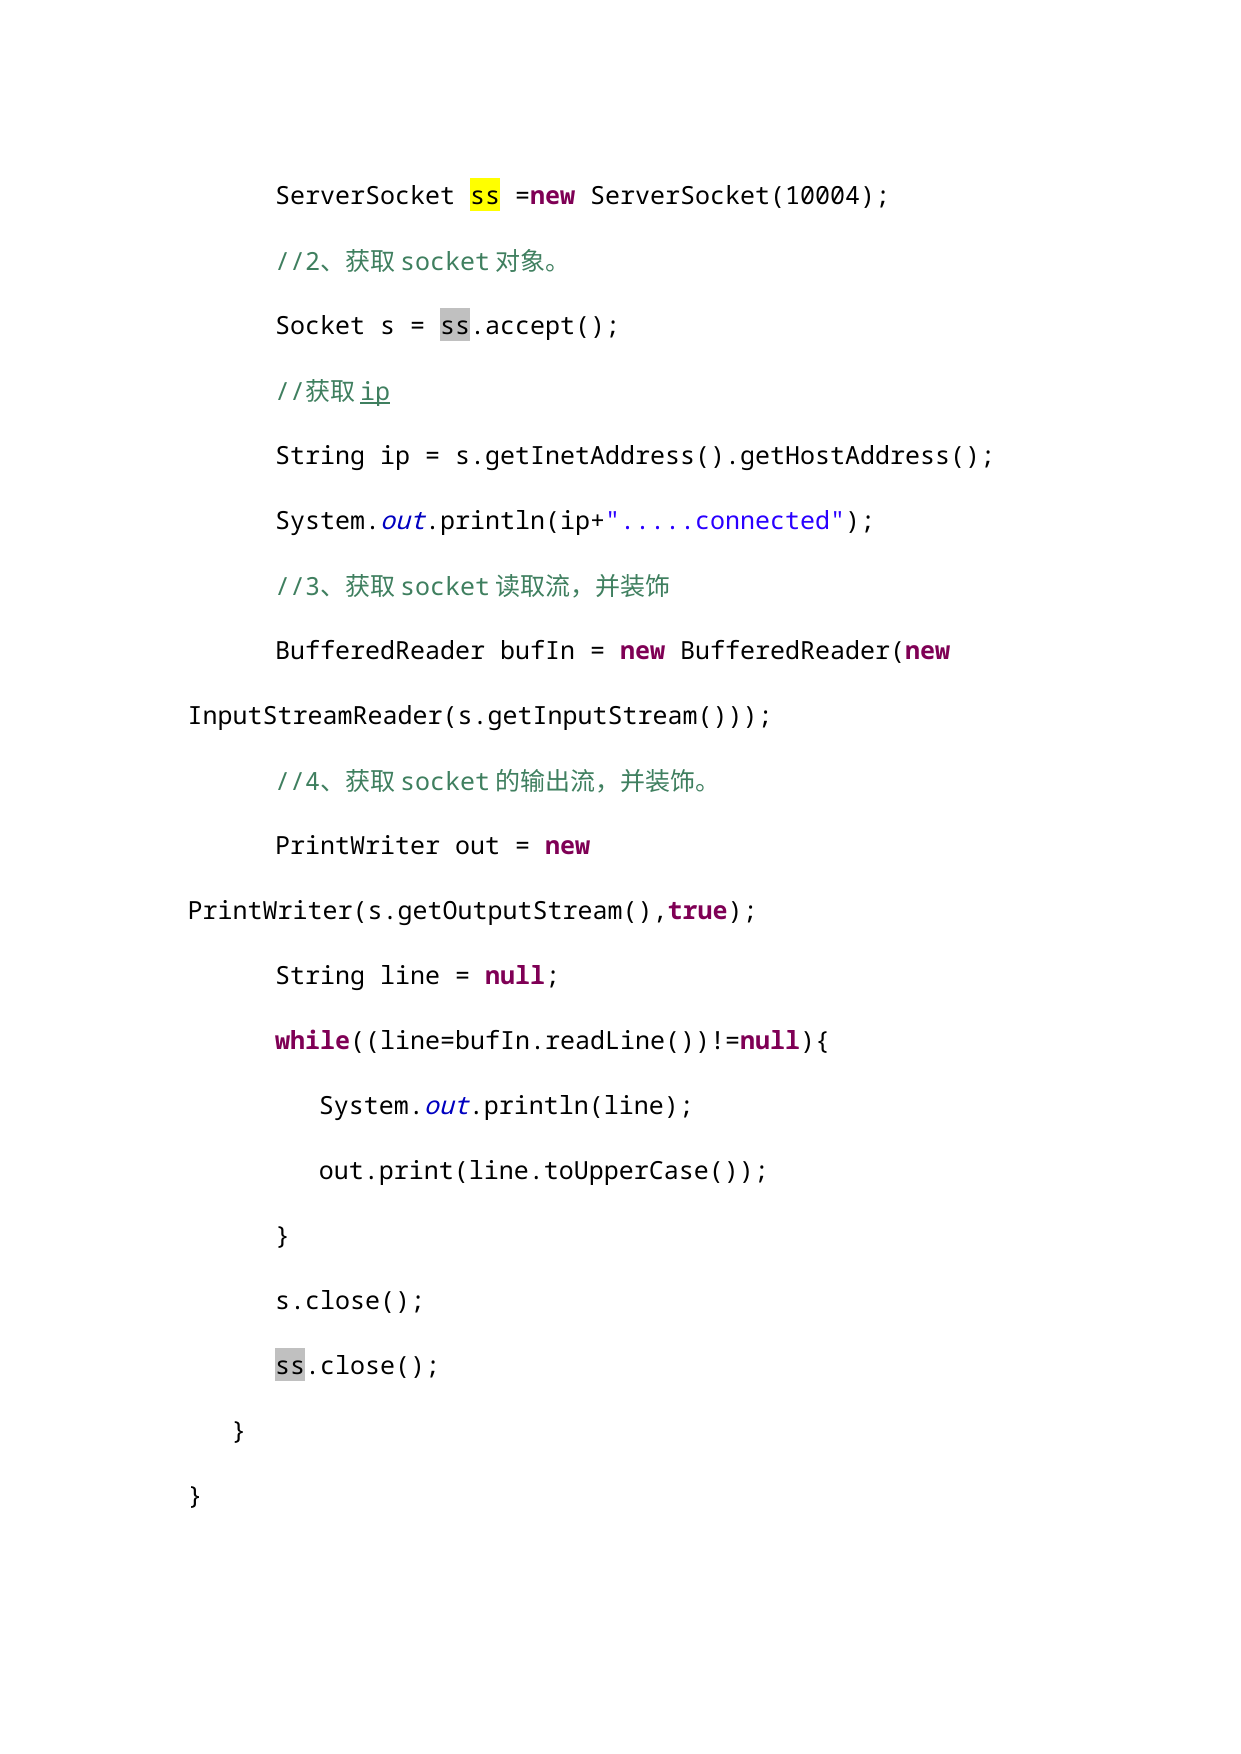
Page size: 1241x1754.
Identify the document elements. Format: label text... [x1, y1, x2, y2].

text //获取ip [187, 357, 1053, 422]
text ss.close(); [187, 1332, 1053, 1397]
text s.close(); [187, 1267, 1053, 1332]
text Socket s = ss.accept(); [187, 292, 1053, 357]
text System.out.println(ip+".....connected"); [187, 487, 1053, 552]
text } [187, 1397, 1053, 1462]
text while((line=bufIn.readLine())!=null){ [187, 1007, 1053, 1072]
text //3、获取socket读取流，并装饰 [187, 552, 1053, 617]
text System.out.println(line); [187, 1072, 1053, 1137]
text BufferedReader bufIn = new BufferedReader(new InputStreamReader(s.getInputStream())); [187, 617, 1053, 747]
text String ip = s.getInetAddress().getHostAddress(); [187, 422, 1053, 487]
text out.print(line.toUpperCase()); [187, 1137, 1053, 1202]
text String line = null; [187, 942, 1053, 1007]
text //4、获取socket的输出流，并装饰。 [187, 747, 1053, 812]
text } [187, 1462, 1053, 1527]
text ServerSocket ss =new ServerSocket(10004); [187, 162, 1053, 227]
text //2、获取socket对象。 [187, 227, 1053, 292]
text } [187, 1202, 1053, 1267]
text PrintWriter out = new PrintWriter(s.getOutputStream(),true); [187, 812, 1053, 942]
